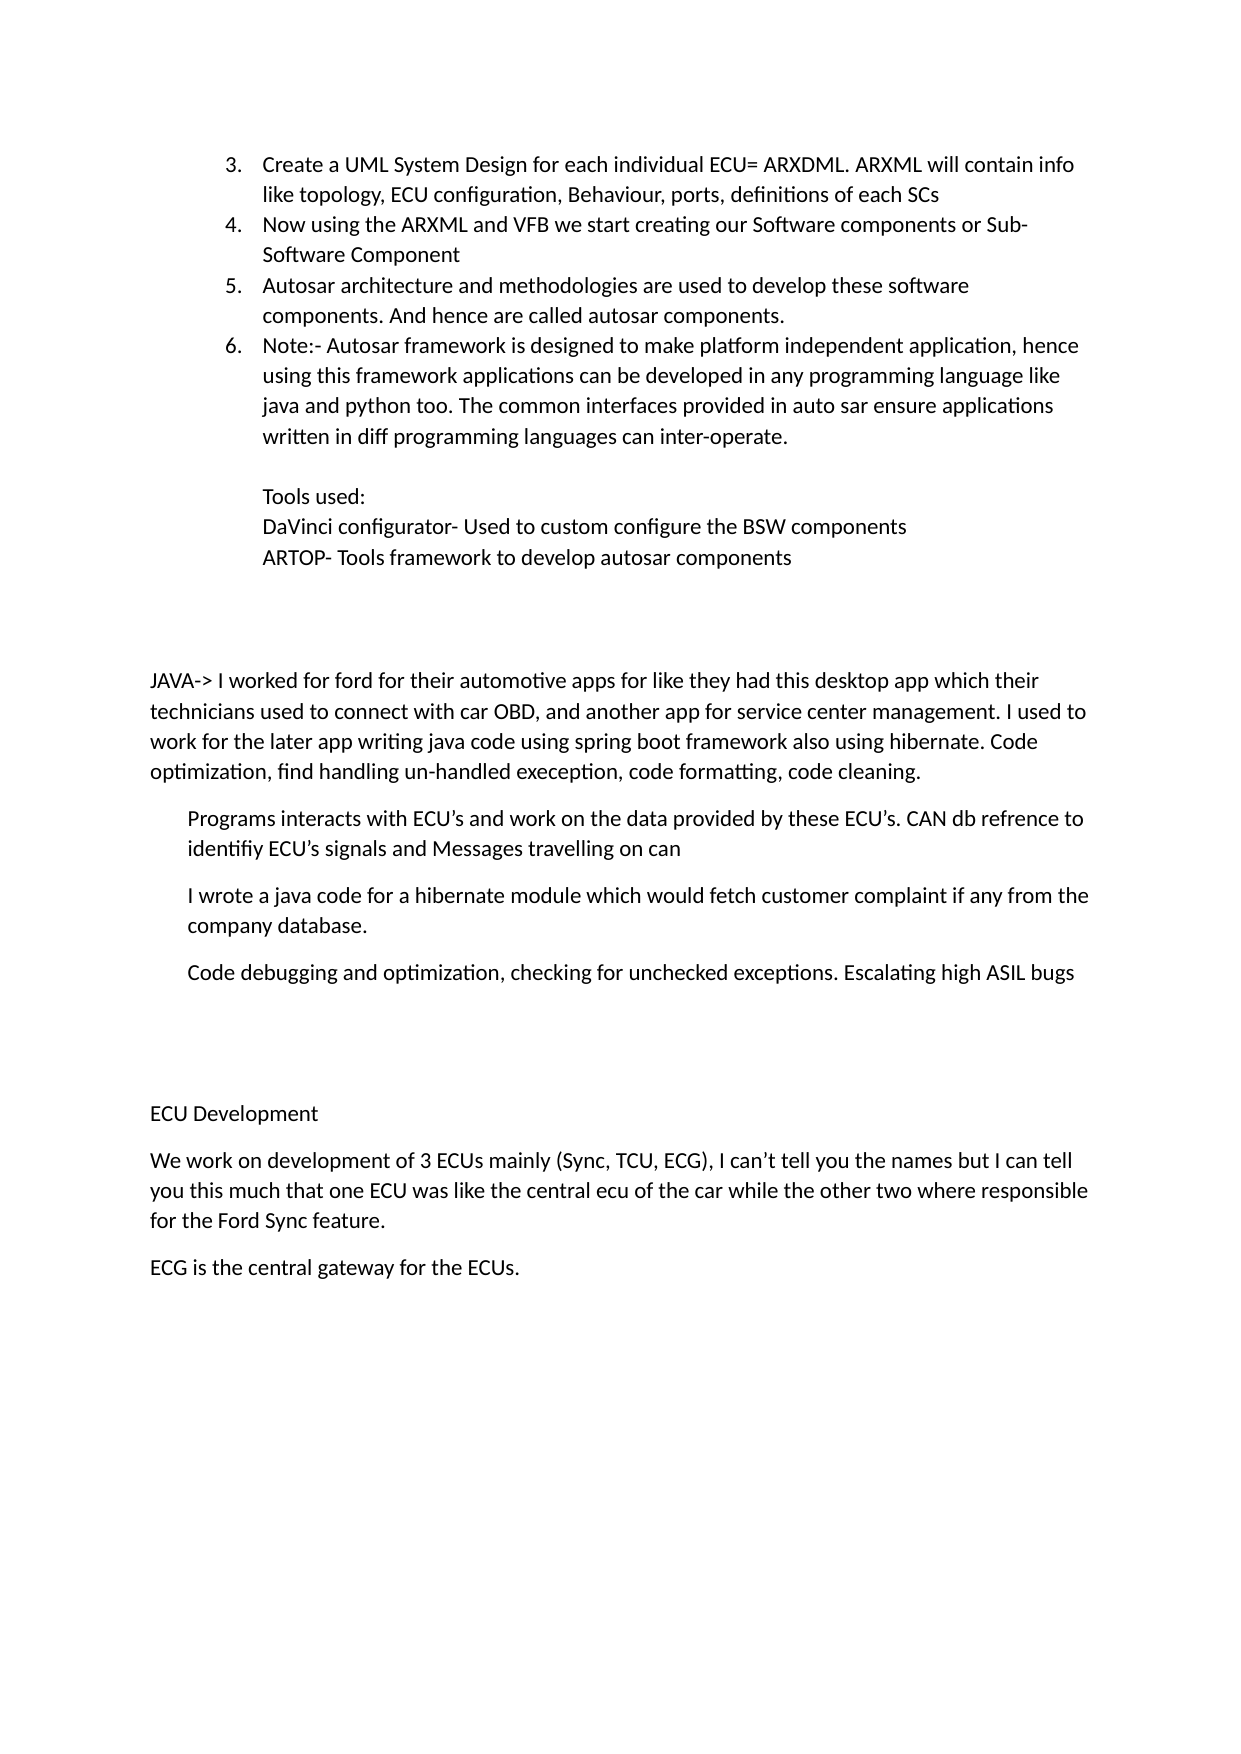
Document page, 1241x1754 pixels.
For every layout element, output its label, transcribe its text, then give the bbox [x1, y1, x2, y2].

list ARTOP- Tools framework to develop autosar components [262, 543, 1090, 571]
list Tools used: [262, 482, 1090, 510]
text ECU Development [150, 1099, 1090, 1127]
text We work on development of 3 ECUs mainly (Sync, TCU, ECG), I can’t tell you the names but I can tell you this much that one ECU was like the central ecu of the car while the other two where responsible for the Ford Sync feature. [150, 1146, 1090, 1234]
text JAVA-> I worked for ford for their automotive apps for like they had this desktop app which their technicians used to connect with car OBD, and another app for service center management. I used to work for the later app writing java code using spring boot framework also using hibernate. Code optimization, find handling un-handled exeception, code formatting, code cleaning. [150, 667, 1090, 785]
list Now using the ARXML and VFB we start creating our Software components or Sub-Software Component [225, 210, 1090, 269]
text Code debugging and optimization, checking for unchecked exceptions. Escalating high ASIL bugs [187, 958, 1090, 986]
list DaVinci configurator- Used to custom configure the BSW components [262, 512, 1090, 541]
list Autosar architecture and methodologies are used to develop these software components. And hence are called autosar components. [225, 271, 1090, 329]
list Note:- Autosar framework is designed to make platform independent application, hence using this framework applications can be developed in any programming language like java and python too. The common interfaces provided in auto sar ensure applications written in diff programming languages can inter-operate. [225, 331, 1090, 450]
text Programs interacts with ECU’s and work on the data provided by these ECU’s. CAN db refrence to identifiy ECU’s signals and Messages travelling on can [187, 804, 1090, 862]
text ECG is the central gateway for the ECUs. [150, 1253, 1090, 1281]
list Create a UML System Design for each individual ECU= ARXDML. ARXML will contain info like topology, ECU configuration, Behaviour, ports, definitions of each SCs [225, 150, 1090, 208]
text I wrote a java code for a hibernate module which would fetch customer complaint if any from the company database. [187, 881, 1090, 939]
